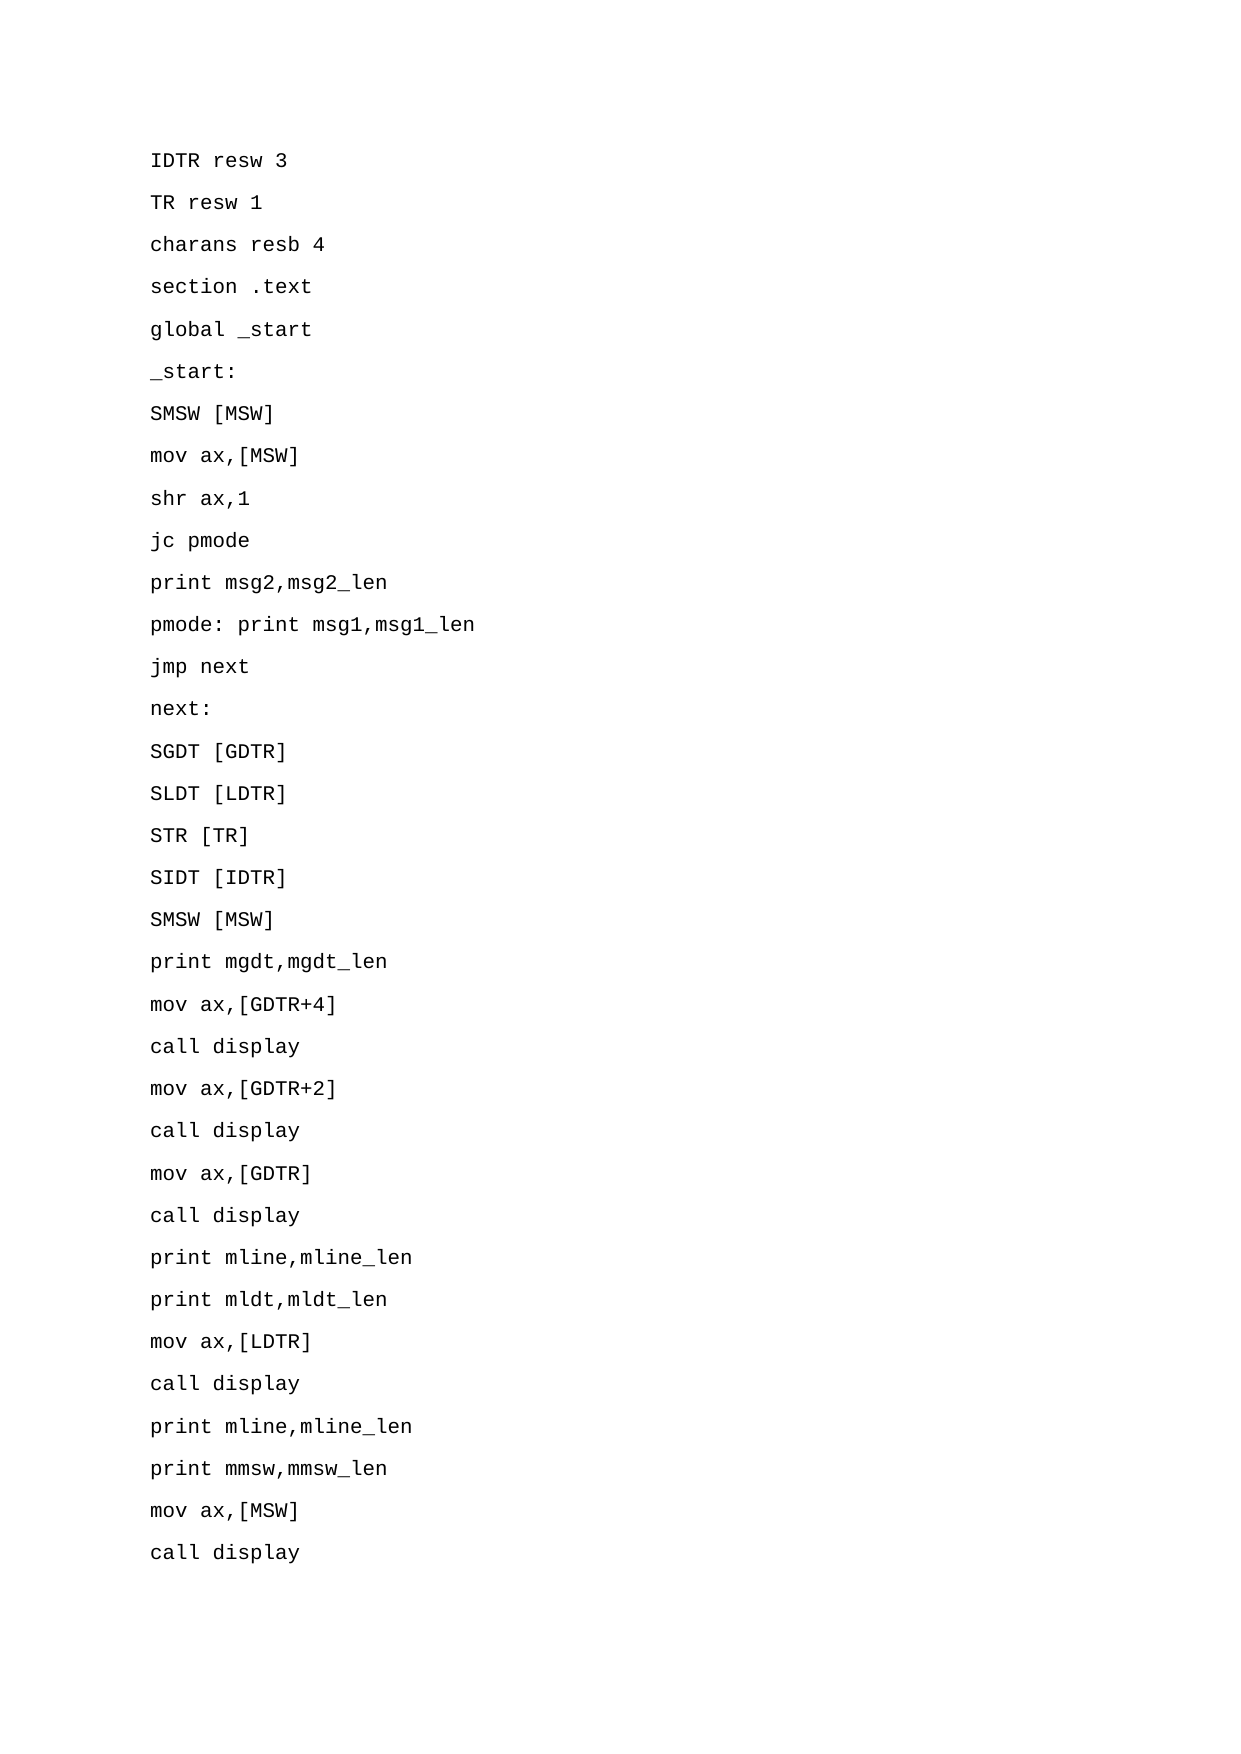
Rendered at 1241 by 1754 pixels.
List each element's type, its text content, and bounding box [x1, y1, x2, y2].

text SMSW [MSW] [150, 403, 1090, 427]
text IDTR resw 3 [150, 150, 1090, 174]
text SGDT [GDTR] [150, 741, 1090, 764]
text pmode: print msg1,msg1_len [150, 614, 1090, 638]
text print mldt,mldt_len [150, 1289, 1090, 1313]
text next: [150, 698, 1090, 722]
text global _start [150, 319, 1090, 342]
text call display [150, 1542, 1090, 1566]
text jmp next [150, 656, 1090, 680]
text mov ax,[MSW] [150, 1500, 1090, 1524]
text mov ax,[GDTR] [150, 1162, 1090, 1186]
text SLDT [LDTR] [150, 783, 1090, 806]
text call display [150, 1205, 1090, 1228]
text charans resb 4 [150, 234, 1090, 258]
text print mline,mline_len [150, 1247, 1090, 1271]
text print msg2,msg2_len [150, 572, 1090, 596]
text call display [150, 1373, 1090, 1397]
text print mline,mline_len [150, 1416, 1090, 1439]
text section .text [150, 277, 1090, 300]
text mov ax,[LDTR] [150, 1331, 1090, 1355]
text call display [150, 1036, 1090, 1059]
text TR resw 1 [150, 192, 1090, 216]
text _start: [150, 361, 1090, 384]
text SIDT [IDTR] [150, 867, 1090, 891]
text mov ax,[GDTR+2] [150, 1078, 1090, 1102]
text print mmsw,mmsw_len [150, 1458, 1090, 1481]
text mov ax,[GDTR+4] [150, 994, 1090, 1017]
text call display [150, 1120, 1090, 1144]
text print mgdt,mgdt_len [150, 952, 1090, 975]
text mov ax,[MSW] [150, 445, 1090, 469]
text shr ax,1 [150, 487, 1090, 511]
text STR [TR] [150, 825, 1090, 849]
text jc pmode [150, 530, 1090, 553]
text SMSW [MSW] [150, 909, 1090, 933]
